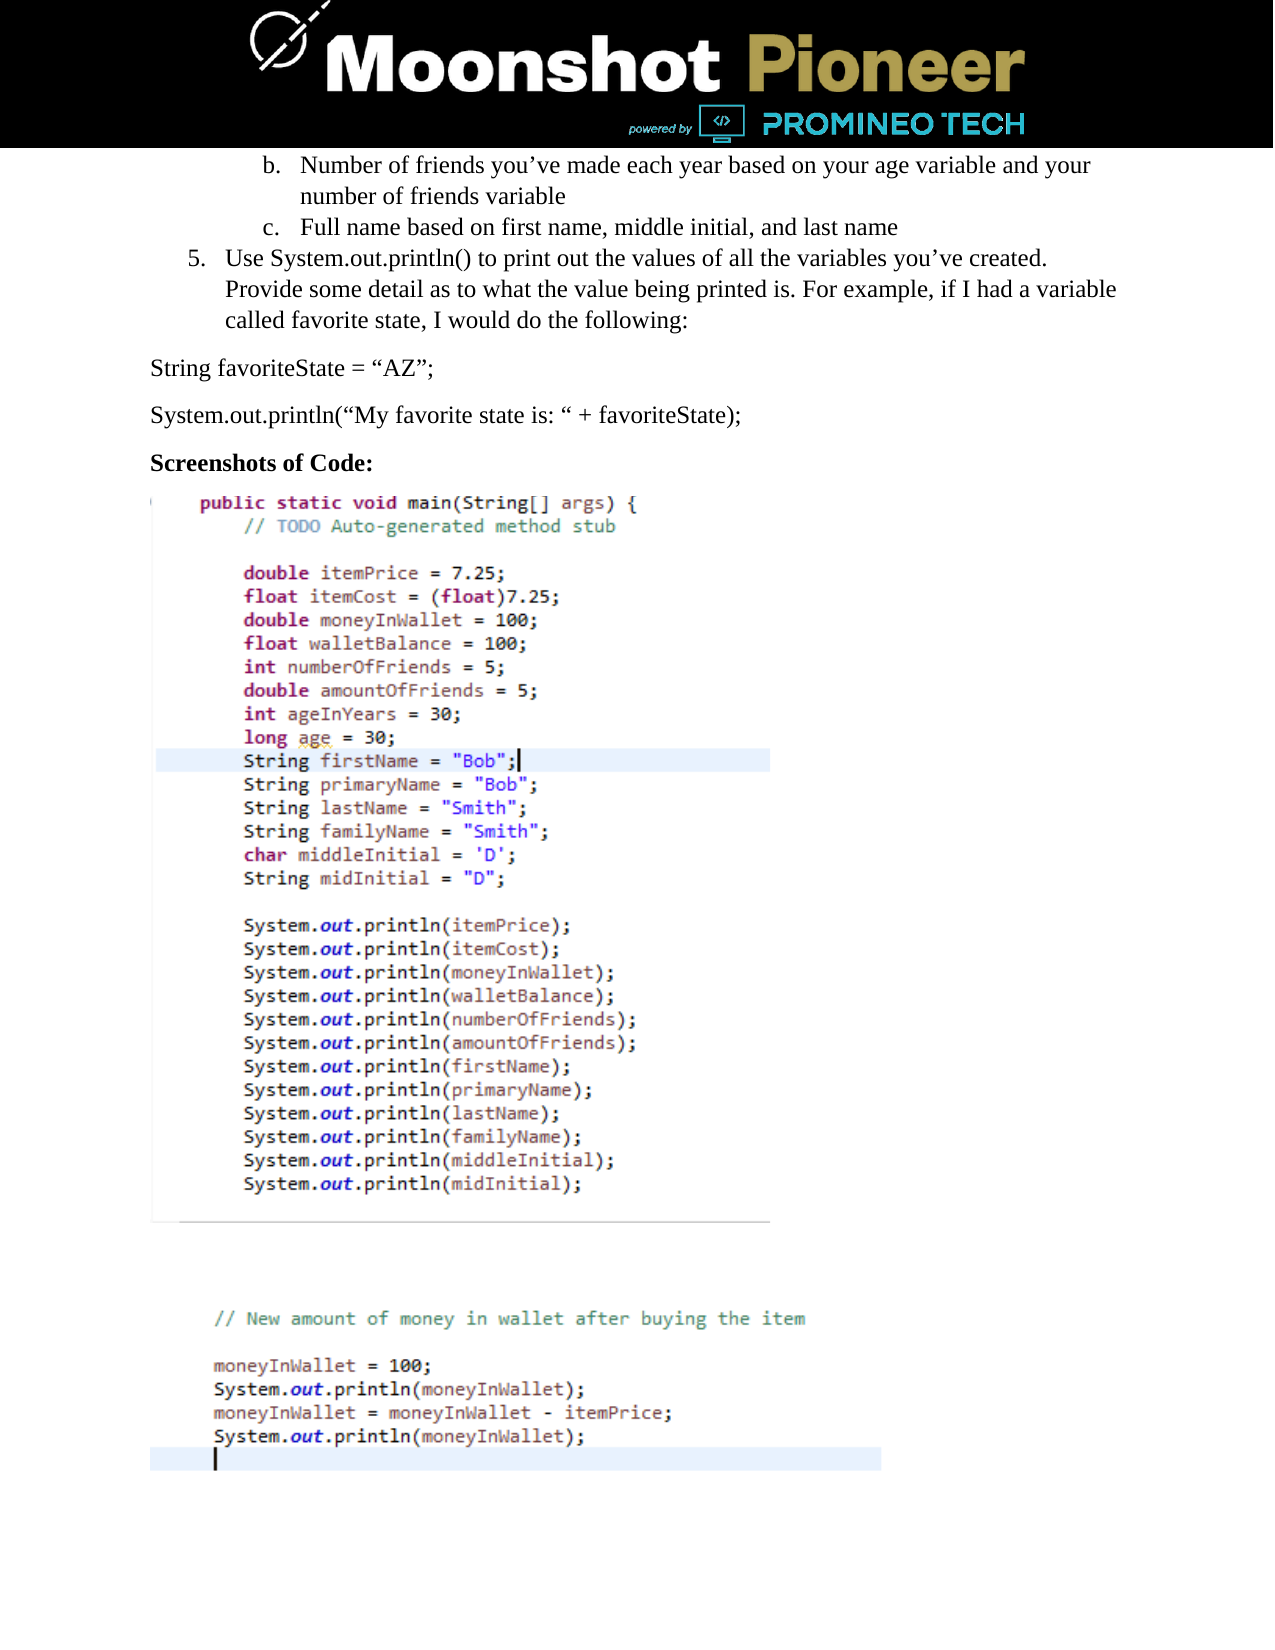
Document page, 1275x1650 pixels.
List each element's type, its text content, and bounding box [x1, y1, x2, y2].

picture [150, 496, 771, 1223]
text Screenshots of Code: [150, 448, 1125, 477]
picture [150, 1289, 882, 1485]
text System.out.println(“My favorite state is: “ + favoriteState); [150, 401, 1125, 429]
list Full name based on first name, middle initial, and last name [262, 212, 1125, 241]
list Use System.out.println() to print out the values of all the variables you’ve created. Provide some detail as to what the value being printed is. For example, if I had a variable called favorite state, I would do the following: [187, 243, 1125, 334]
list Number of friends you’ve made each year based on your age variable and your number of friends variable [262, 150, 1125, 210]
picture [249, 0, 1026, 150]
text String favoriteState = “AZ”; [150, 353, 1125, 382]
